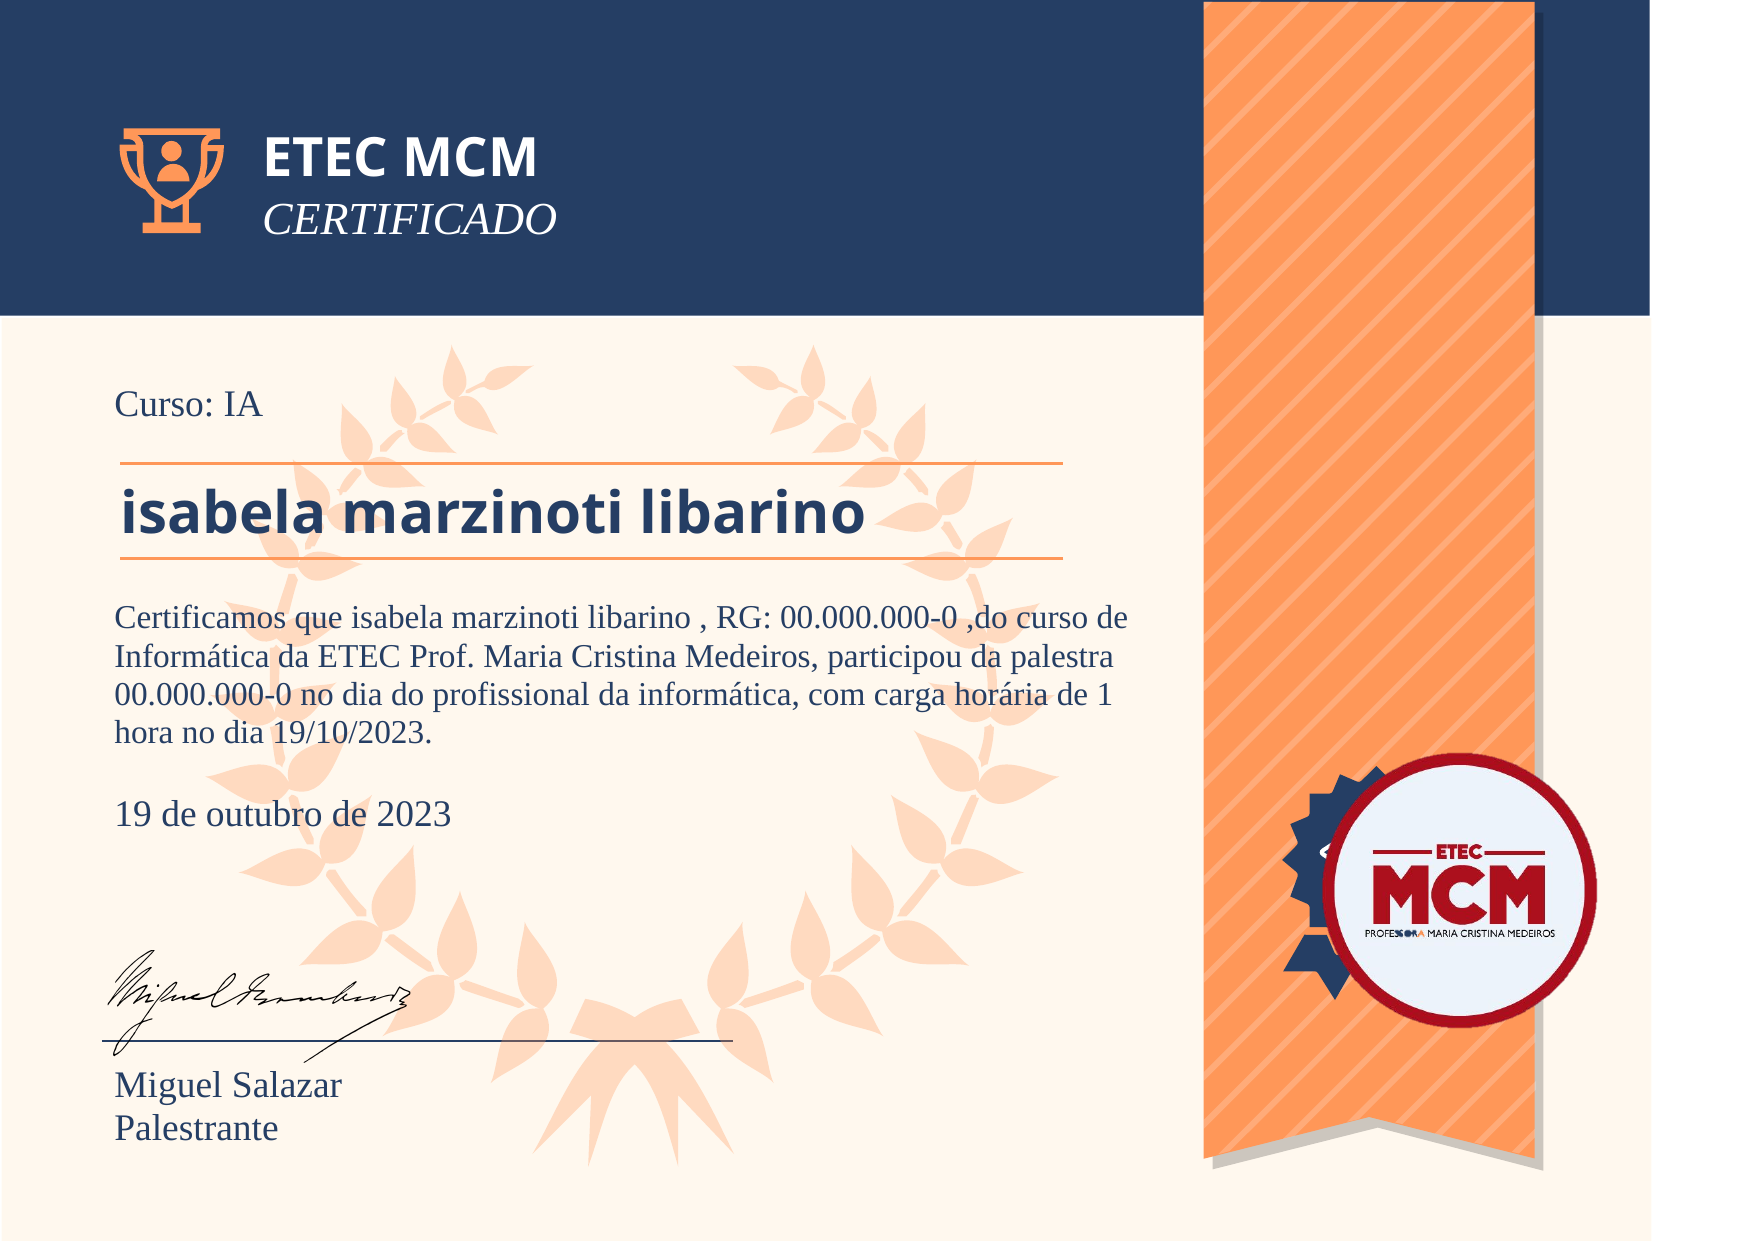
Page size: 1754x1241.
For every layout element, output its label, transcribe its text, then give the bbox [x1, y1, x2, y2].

table_cell 19 de outubro de 2023 [102, 792, 1150, 1063]
picture [1240, 730, 1663, 1080]
table_header ETEC mcm [102, 118, 1150, 192]
table_cell Miguel Salazar Palestrante [102, 1063, 1150, 1149]
table_cell Curso: IA [102, 350, 1150, 424]
table_cell Certificamos que isabela marzinoti libarino , RG: 00.000.000-0 ,do curso de Informática da ETEC Prof. Maria Cristina Medeiros, participou da palestra 00.000.000-0 no dia do profissional da informática, com carga horária de 1 hora no dia 19/10/2023. [102, 598, 1150, 792]
table_cell isabela marzinoti libarino [102, 425, 1150, 598]
table_cell certificado [102, 192, 1150, 244]
picture [107, 950, 411, 1063]
table_cell [102, 245, 1150, 349]
